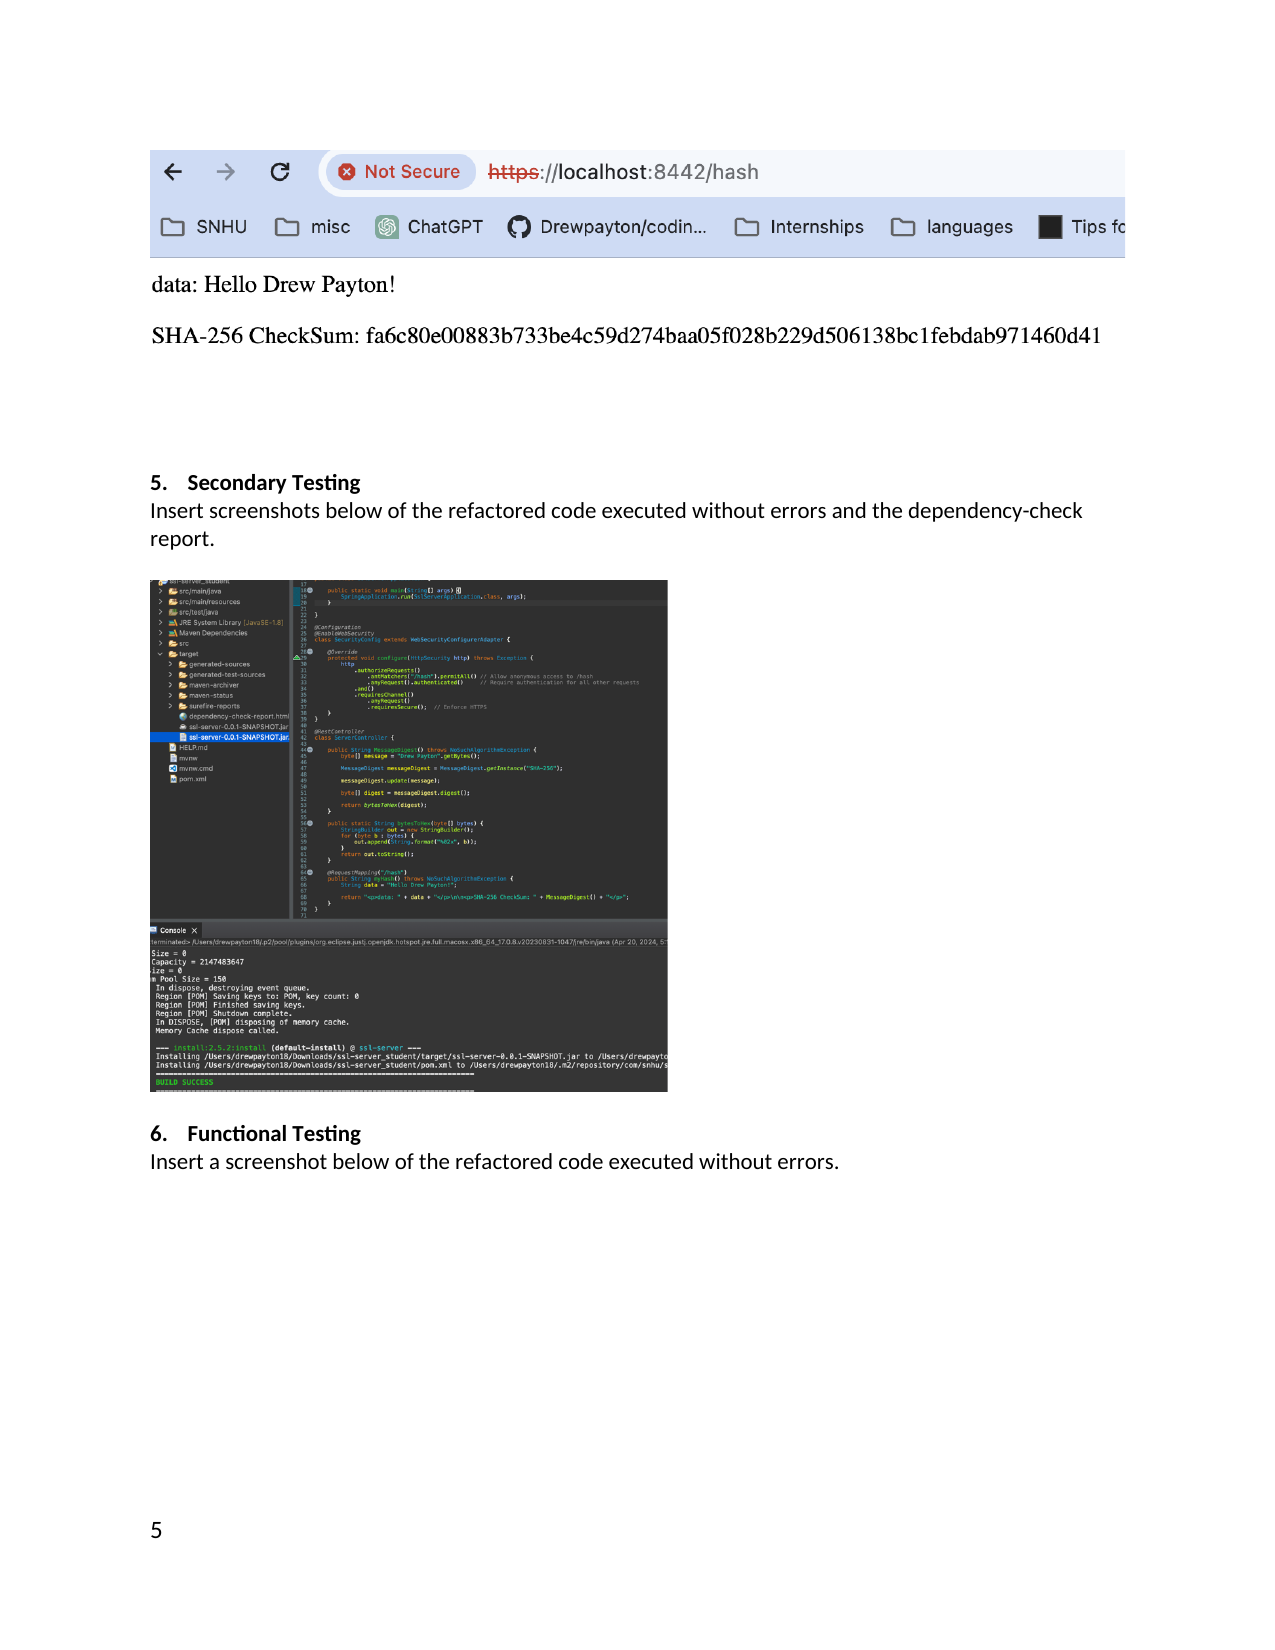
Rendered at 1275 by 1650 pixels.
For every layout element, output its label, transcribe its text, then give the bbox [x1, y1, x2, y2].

picture [150, 150, 1125, 440]
picture [150, 580, 668, 1092]
text Insert a screenshot below of the refactored code executed without errors. [150, 1147, 1125, 1175]
text Insert screenshots below of the refactored code executed without errors and the dependency-check report. [150, 496, 1125, 552]
subtitle Functional Testing [150, 1119, 1125, 1147]
subtitle Secondary Testing [150, 468, 1125, 496]
